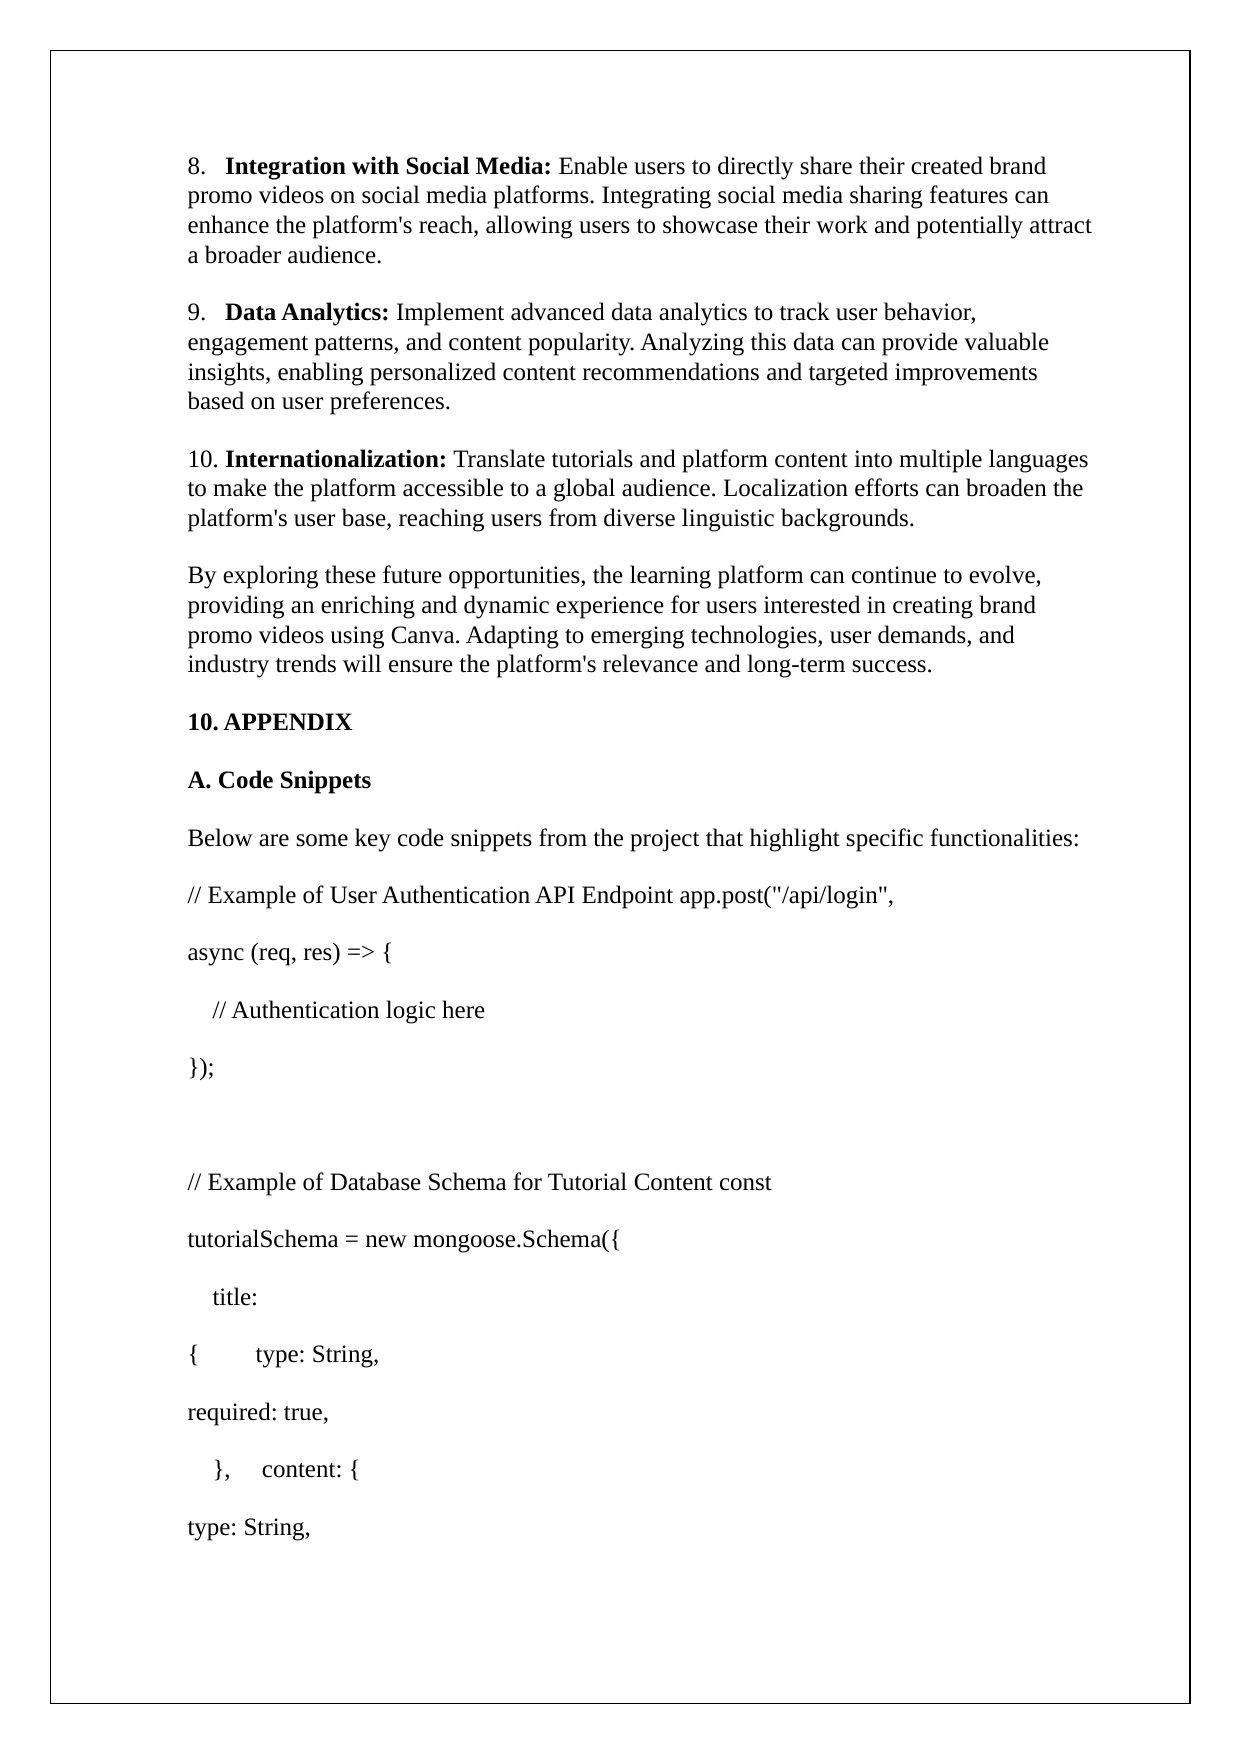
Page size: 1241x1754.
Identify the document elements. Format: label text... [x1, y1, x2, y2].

list Internationalization: Translate tutorials and platform content into multiple languages to make the platform accessible to a global audience. Localization efforts can broaden the platform's user base, reaching users from diverse linguistic backgrounds. [187, 444, 1095, 532]
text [187, 1454, 380, 1541]
text // Example of User Authentication API Endpoint app.post("/api/login", async (req, res) => { [187, 880, 899, 966]
text // Authentication logic here [187, 995, 1095, 1023]
list Data Analytics: Implement advanced data analytics to track user behavior, engagement patterns, and content popularity. Analyzing this data can provide valuable insights, enabling personalized content recommendations and targeted improvements based on user preferences. [187, 297, 1095, 415]
list Integration with Social Media: Enable users to directly share their created brand promo videos on social media platforms. Integrating social media sharing features can enhance the platform's reach, allowing users to showcase their work and potentially attract a broader audience. [187, 151, 1095, 268]
text title: { type: String, required: true, [187, 1282, 380, 1425]
text Below are some key code snippets from the project that highlight specific functionalities: [187, 823, 1095, 851]
text // Example of Database Schema for Tutorial Content const tutorialSchema = new mongoose.Schema({ [187, 1167, 775, 1253]
text }); [187, 1052, 1095, 1081]
text A. Code Snippets [187, 765, 1097, 794]
text By exploring these future opportunities, the learning platform can continue to evolve, providing an enriching and dynamic experience for users interested in creating brand promo videos using Canva. Adapting to emerging technologies, user demands, and industry trends will ensure the platform's relevance and long-term success. [187, 561, 1095, 678]
text 10. APPENDIX [187, 707, 1097, 736]
